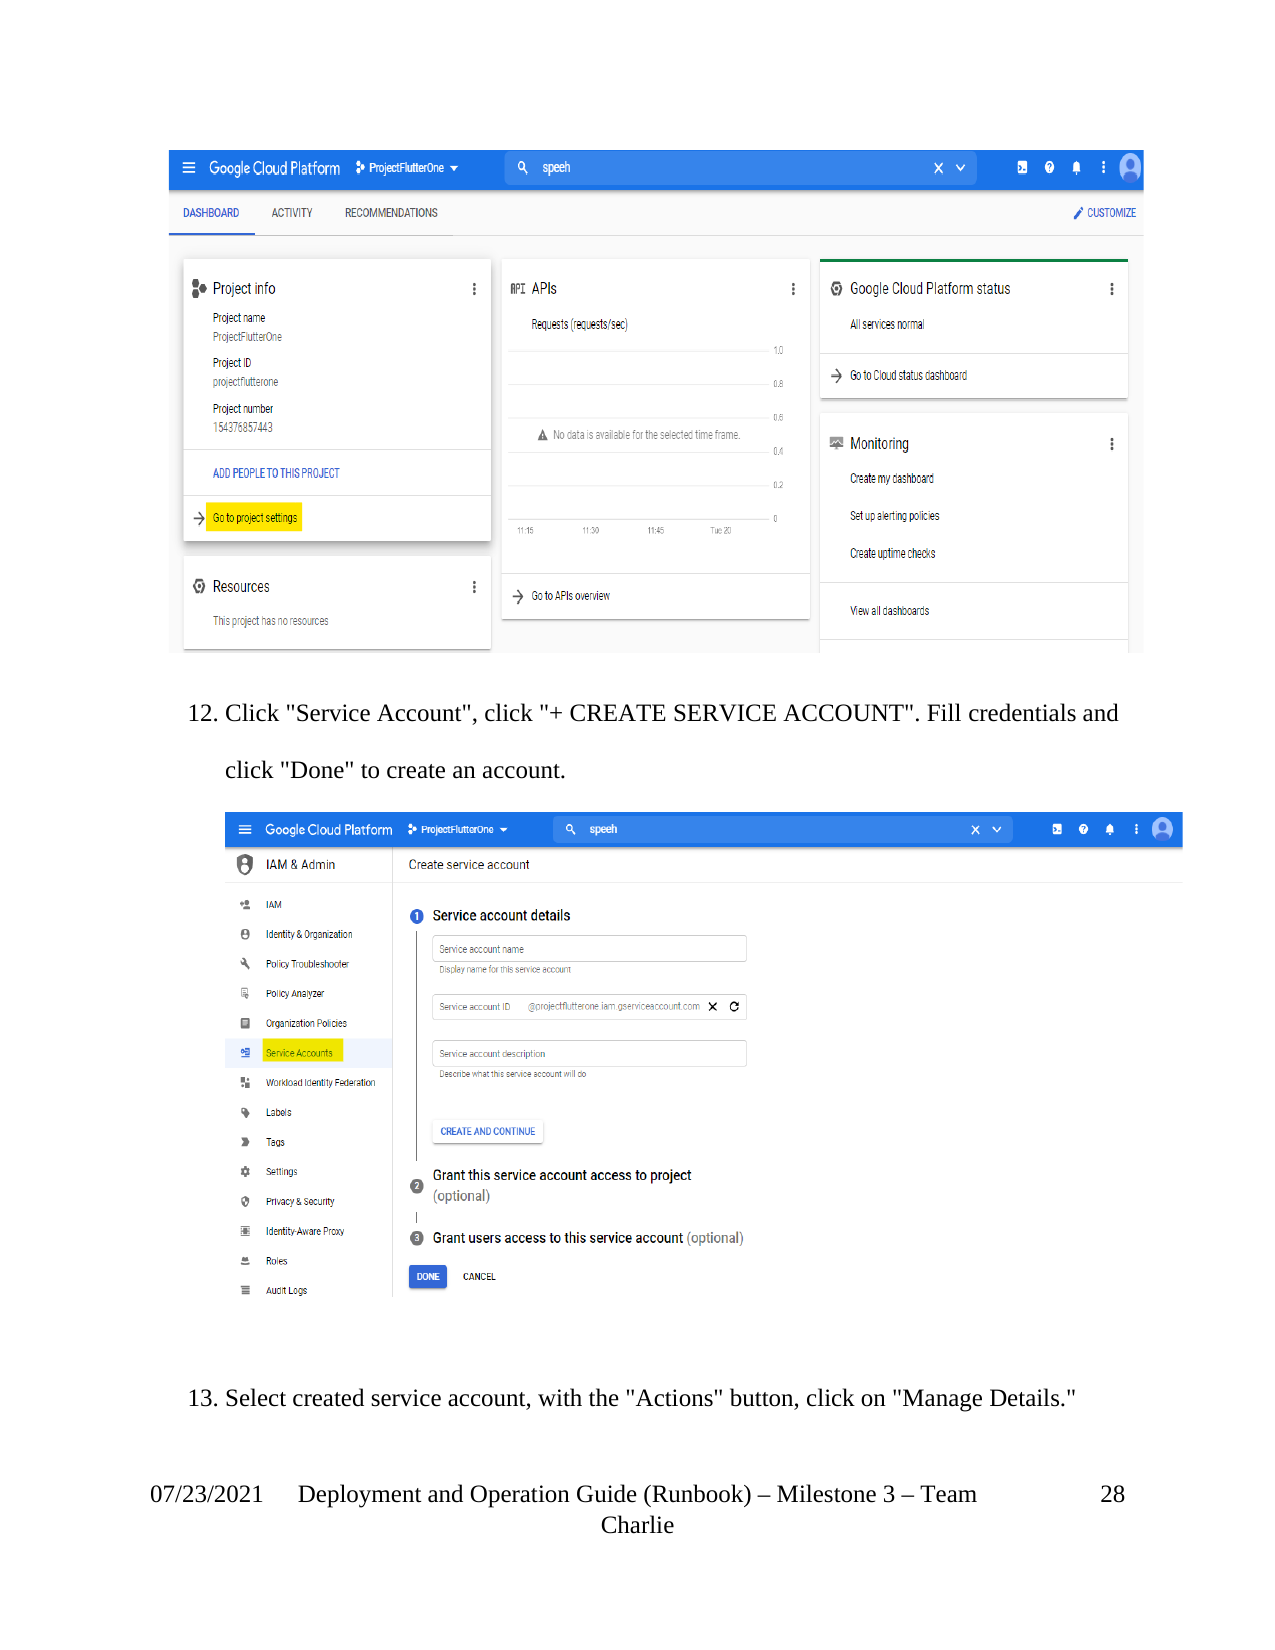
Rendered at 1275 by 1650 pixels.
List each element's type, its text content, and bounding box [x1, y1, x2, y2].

picture [225, 812, 1183, 1297]
list Select created service account, with the "Actions" button, click on "Manage Details." [187, 1383, 1125, 1412]
